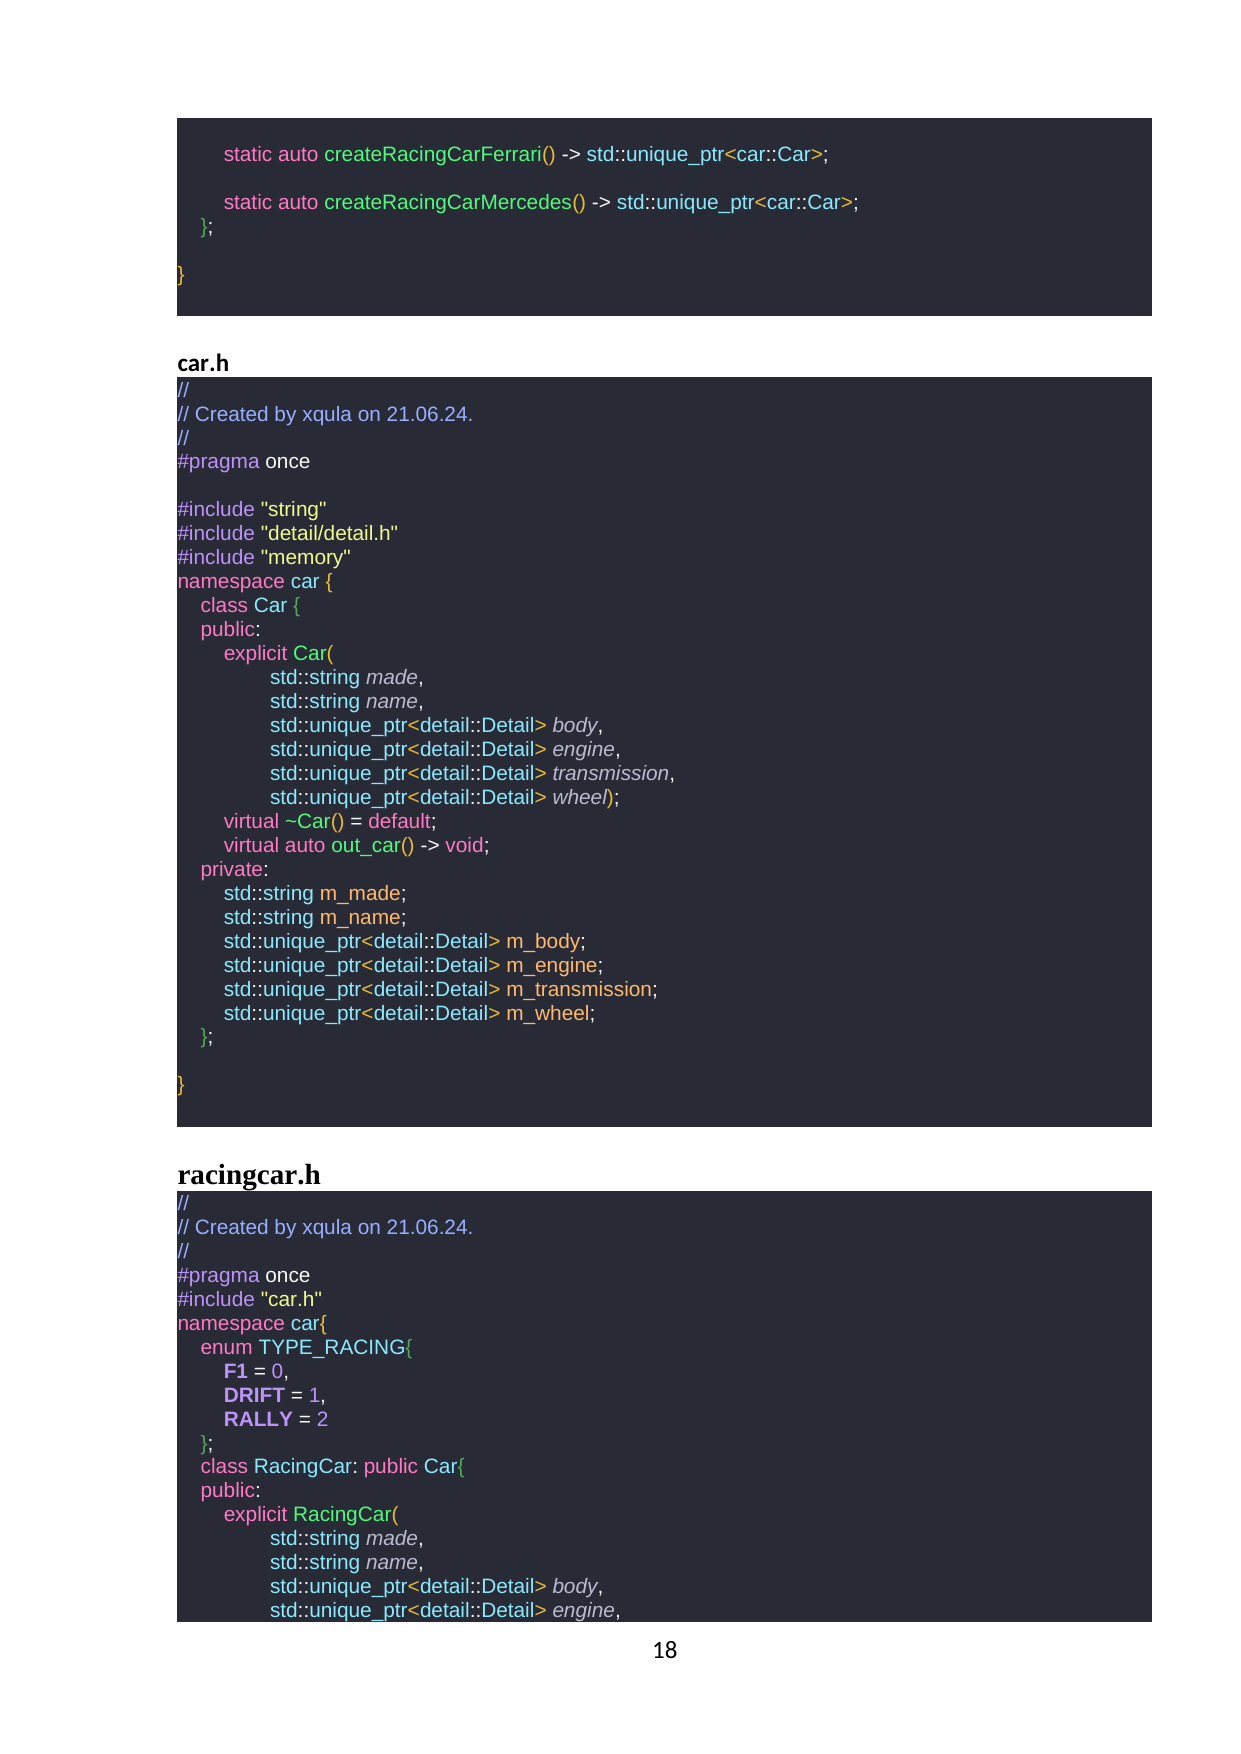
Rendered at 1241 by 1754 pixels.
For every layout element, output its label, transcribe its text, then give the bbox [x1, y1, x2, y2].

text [177, 118, 1152, 316]
text // // Created by xqula on 21.06.24. // #pragma once #include "string" #include "detail/detail.h" #include "memory" namespace car { class Car { public: explicit Car( std::string made, std::string name, std::unique_ptr<detail::Detail> body, std::unique_ptr<detail::Detail> engine, std::unique_ptr<detail::Detail> transmission, std::unique_ptr<detail::Detail> wheel); virtual ~Car() = default; virtual auto out_car() -> void; private: std::string m_made; std::string m_name; std::unique_ptr<detail::Detail> m_body; std::unique_ptr<detail::Detail> m_engine; std::unique_ptr<detail::Detail> m_transmission; std::unique_ptr<detail::Detail> m_wheel; }; } [177, 377, 1152, 1127]
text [177, 1191, 1152, 1622]
text car.h [177, 347, 1152, 377]
text racingcar.h [177, 1157, 1152, 1191]
